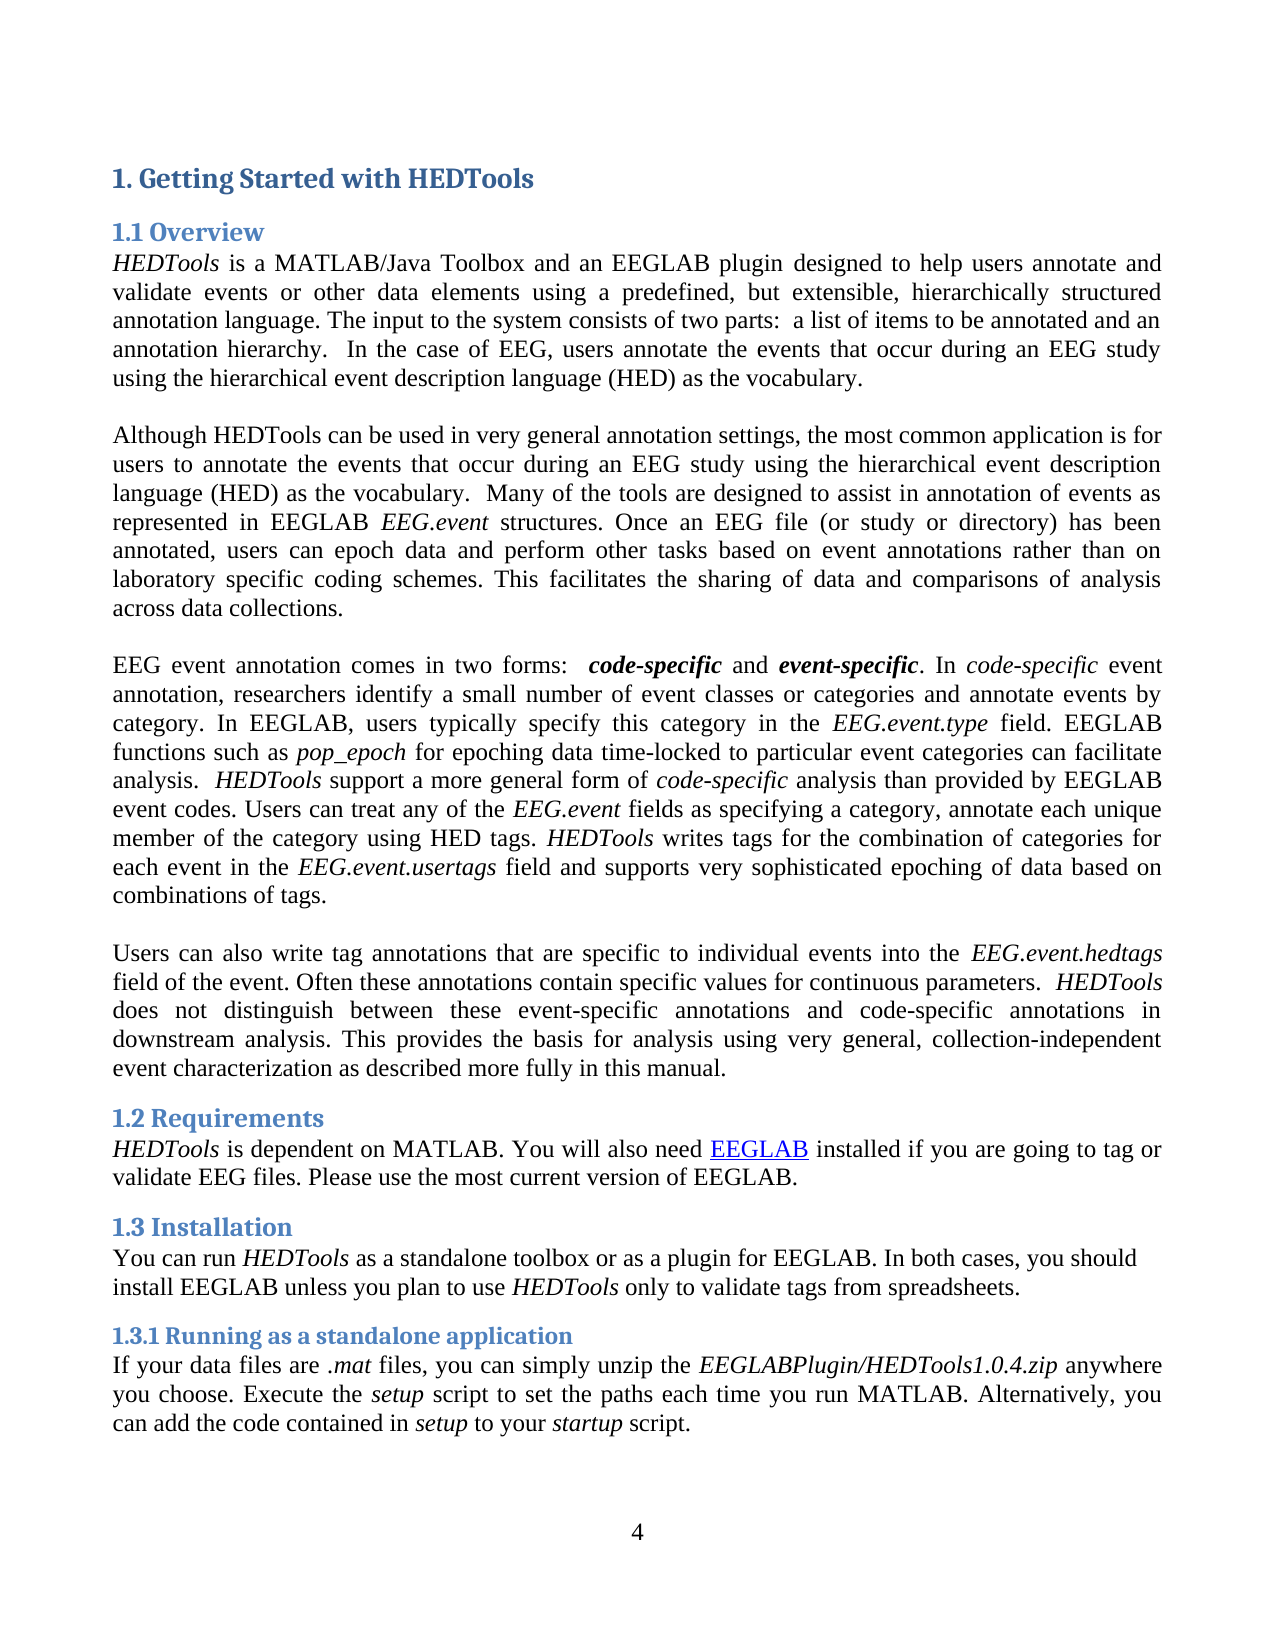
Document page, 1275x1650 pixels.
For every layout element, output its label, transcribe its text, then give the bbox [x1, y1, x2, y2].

subtitle 1.1 Overview [112, 217, 1162, 248]
text Although HEDTools can be used in very general annotation settings, the most common application is for users to annotate the events that occur during an EEG study using the hierarchical event description language (HED) as the vocabulary. Many of the tools are designed to assist in annotation of events as represented in EEGLAB EEG.event structures. Once an EEG file (or study or directory) has been annotated, users can epoch data and perform other tasks based on event annotations rather than on laboratory specific coding schemes. This facilitates the sharing of data and comparisons of analysis across data collections. [112, 421, 1162, 622]
subtitle 1. Getting Started with HEDTools [112, 162, 1162, 196]
subtitle 1.3.1 Running as a standalone application [112, 1322, 1162, 1350]
text If your data files are .mat files, you can simply unzip the EEGLABPlugin/HEDTools1.0.4.zip anywhere you choose. Execute the setup script to set the paths each time you run MATLAB. Alternatively, you can add the code contained in setup to your startup script. [112, 1350, 1162, 1437]
text EEG event annotation comes in two forms: code-specific and event-specific. In code-specific event annotation, researchers identify a small number of event classes or categories and annotate events by category. In EEGLAB, users typically specify this category in the EEG.event.type field. EEGLAB functions such as pop_epoch for epoching data time-locked to particular event categories can facilitate analysis. HEDTools support a more general form of code-specific analysis than provided by EEGLAB event codes. Users can treat any of the EEG.event fields as specifying a category, annotate each unique member of the category using HED tags. HEDTools writes tags for the combination of categories for each event in the EEG.event.usertags field and supports very sophisticated epoching of data based on combinations of tags. [112, 651, 1162, 909]
subtitle 1.3 Installation [112, 1212, 1162, 1243]
text You can run HEDTools as a standalone toolbox or as a plugin for EEGLAB. In both cases, you should install EEGLAB unless you plan to use HEDTools only to validate tags from spreadsheets. [112, 1243, 1162, 1301]
text HEDTools is dependent on MATLAB. You will also need EEGLAB installed if you are going to tag or validate EEG files. Please use the most current version of EEGLAB. [112, 1134, 1162, 1191]
subtitle 1.2 Requirements [112, 1103, 1162, 1134]
text Users can also write tag annotations that are specific to individual events into the EEG.event.hedtags field of the event. Often these annotations contain specific values for continuous parameters. HEDTools does not distinguish between these event-specific annotations and code-specific annotations in downstream analysis. This provides the basis for analysis using very general, collection-independent event characterization as described more fully in this manual. [112, 938, 1162, 1082]
text HEDTools is a MATLAB/Java Toolbox and an EEGLAB plugin designed to help users annotate and validate events or other data elements using a predefined, but extensible, hierarchically structured annotation language. The input to the system consists of two parts: a list of items to be annotated and an annotation hierarchy. In the case of EEG, users annotate the events that occur during an EEG study using the hierarchical event description language (HED) as the vocabulary. [112, 248, 1162, 392]
